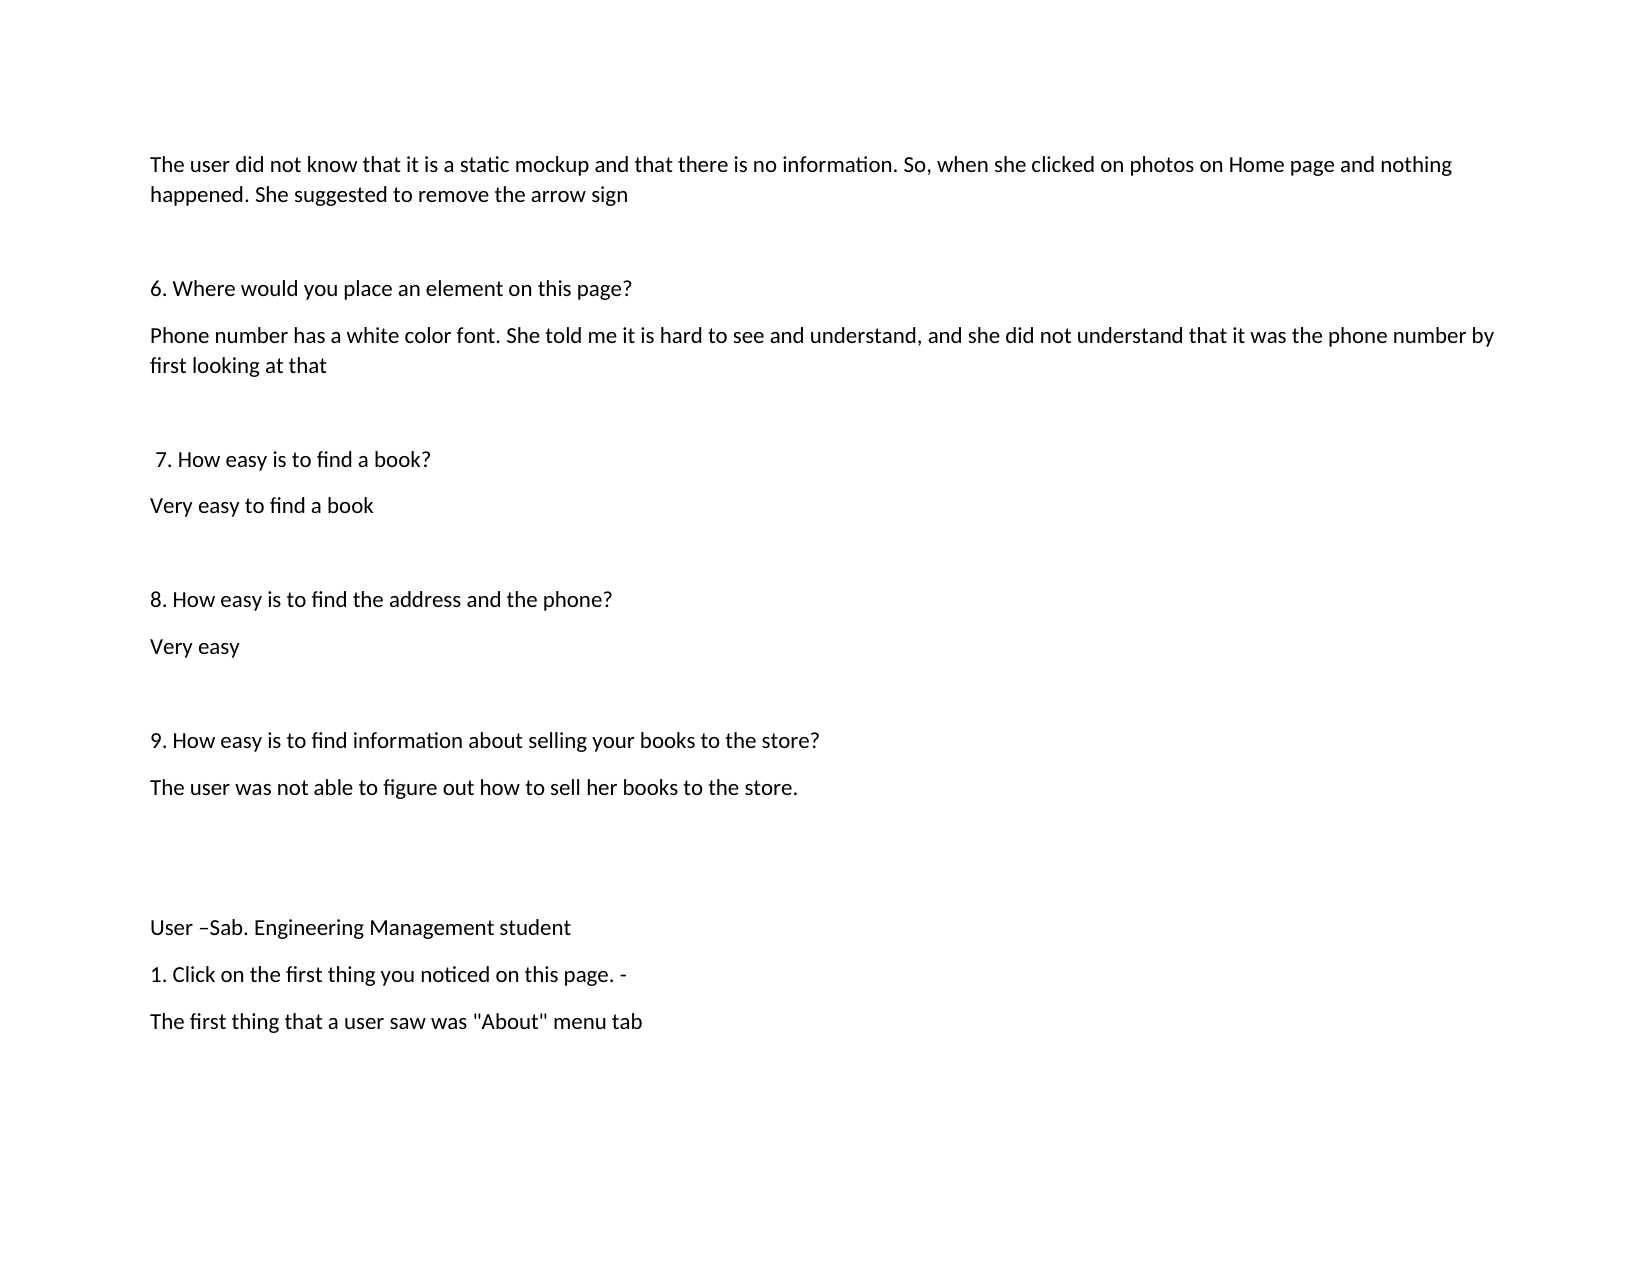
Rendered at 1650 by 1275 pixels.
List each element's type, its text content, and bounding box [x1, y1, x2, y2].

text Phone number has a white color font. She told me it is hard to see and understand, and she did not understand that it was the phone number by first looking at that [150, 321, 1500, 379]
text 7. How easy is to find a book? [150, 445, 1500, 473]
text User –Sab. Engineering Management student [150, 913, 1500, 942]
text 8. How easy is to find the address and the phone? [150, 585, 1500, 613]
text Very easy [150, 632, 1500, 660]
text The user was not able to figure out how to sell her books to the store. [150, 773, 1500, 801]
text 9. How easy is to find information about selling your books to the store? [150, 726, 1500, 754]
text 1. Click on the first thing you noticed on this page. - [150, 960, 1500, 988]
text 6. Where would you place an element on this page? [150, 274, 1500, 302]
text The first thing that a user saw was "About" menu tab [150, 1007, 1500, 1035]
text Very easy to find a book [150, 492, 1500, 520]
text The user did not know that it is a static mockup and that there is no information. So, when she clicked on photos on Home page and nothing happened. She suggested to remove the arrow sign [150, 150, 1500, 208]
